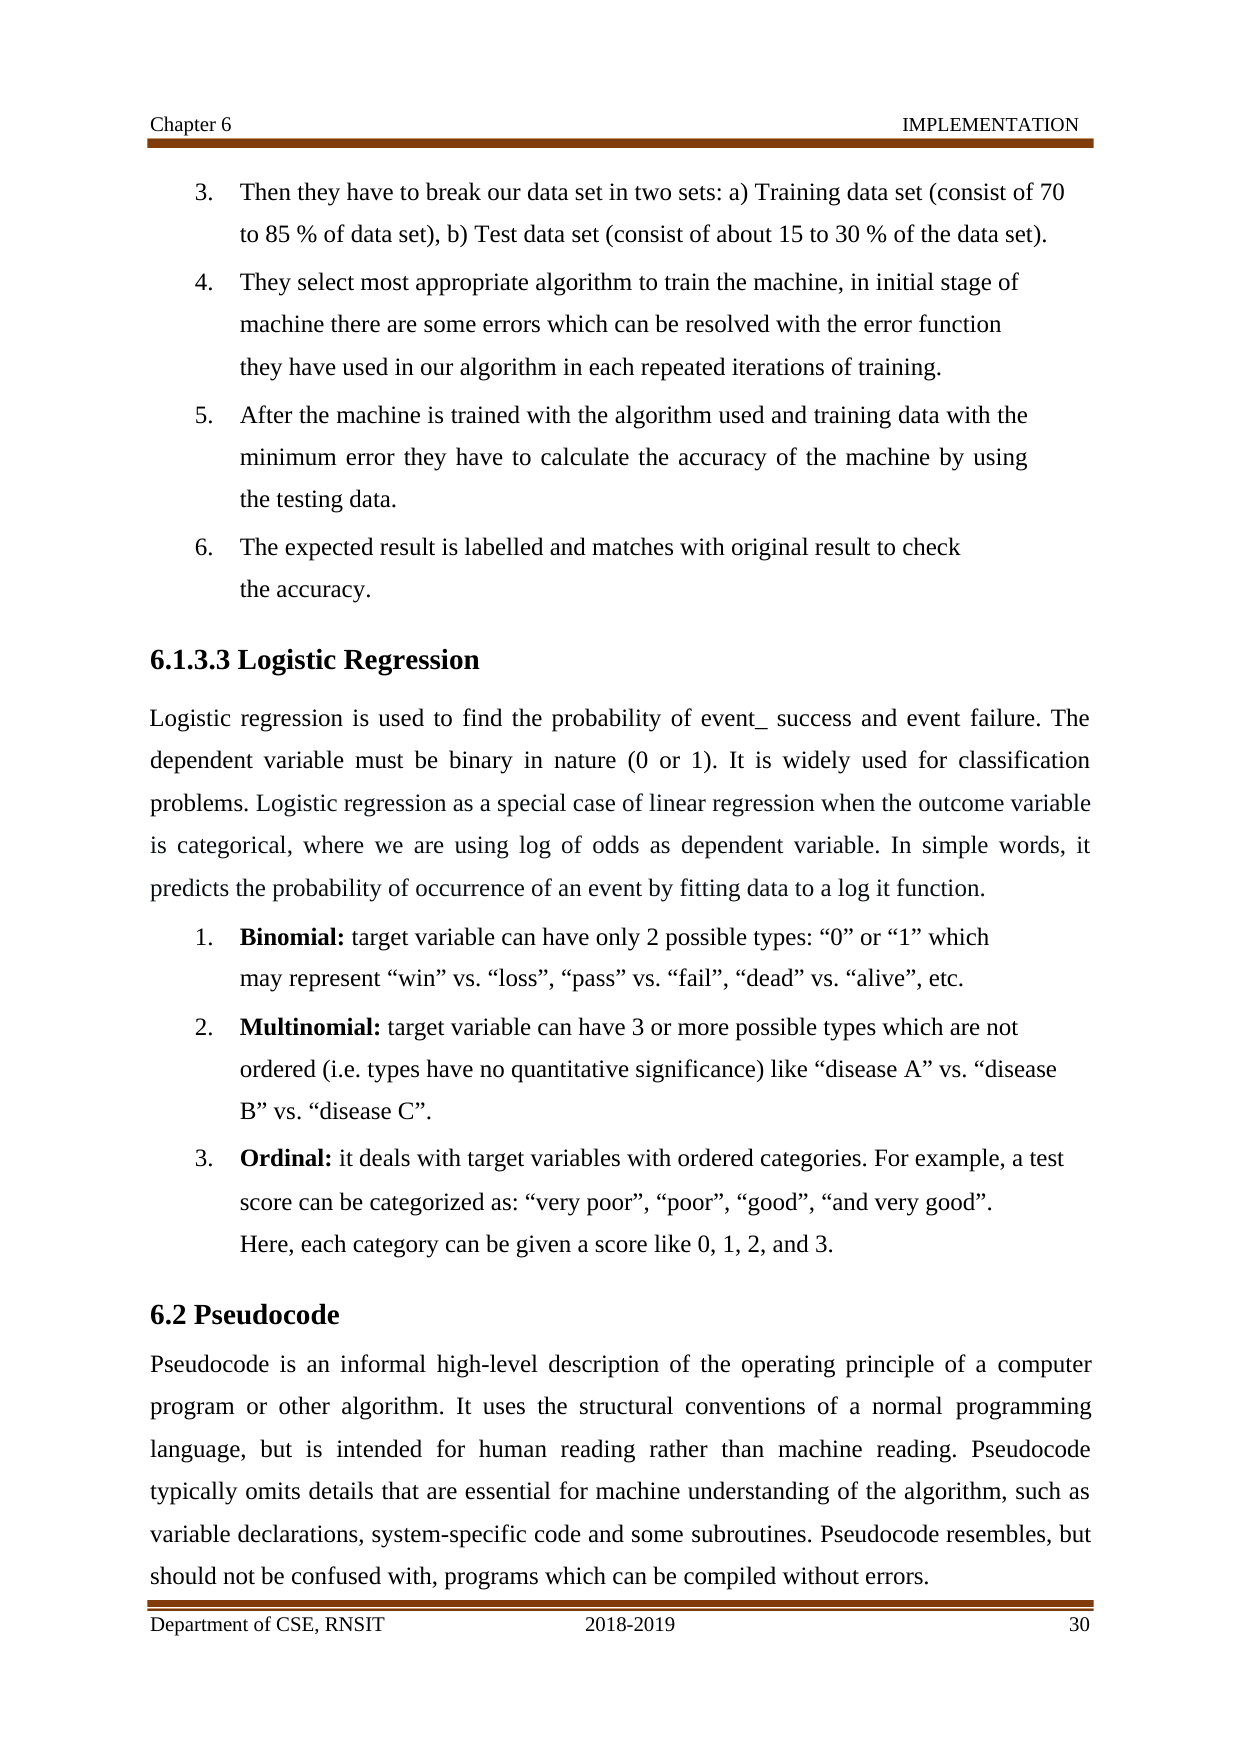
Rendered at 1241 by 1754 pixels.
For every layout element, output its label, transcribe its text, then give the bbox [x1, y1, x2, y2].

list Binomial: target variable can have only 2 possible types: “0” or “1” which may represent “win” vs. “loss”, “pass” vs. “fail”, “dead” vs. “alive”, etc. [194, 922, 1037, 992]
table_header 2018-2019 [477, 1612, 867, 1636]
list Then they have to break our data set in two sets: a) Training data set (consist of 70 to 85 % of data set), b) Test data set (consist of about 15 to 30 % of the data set). [194, 177, 1089, 247]
text 6.2 Pseudocode [150, 1297, 1092, 1331]
list After the machine is trained with the algorithm used and training data with the minimum error they have to calculate the accuracy of the machine by using the testing data. [194, 400, 1029, 513]
list The expected result is labelled and matches with original result to check the accuracy. [194, 532, 996, 603]
list Multinomial: target variable can have 3 or more possible types which are not ordered (i.e. types have no quantitative significance) like “disease A” vs. “disease B” vs. “disease C”. [194, 1012, 1089, 1125]
picture [147, 138, 1094, 148]
text Logistic regression is used to find the probability of event_ success and event failure. The dependent variable must be binary in nature (0 or 1). It is widely used for classification problems. Logistic regression as a special case of linear regression when the outcome variable is categorical, where we are using log of odds as dependent variable. In simple words, it predicts the probability of occurrence of an event by fitting data to a log it function. [149, 703, 1092, 901]
text 6.1.3.3 Logistic Regression [150, 642, 1092, 676]
list Ordinal: it deals with target variables with ordered categories. For example, a test [194, 1143, 1092, 1172]
picture [147, 1600, 1094, 1607]
table_header 30 [867, 1612, 1089, 1636]
text Chapter 6 IMPLEMENTATION [150, 112, 1092, 136]
text score can be categorized as: “very poor”, “poor”, “good”, “and very good”. Here, each category can be given a score like 0, 1, 2, and 3. [239, 1187, 1052, 1258]
text Pseudocode is an informal high-level description of the operating principle of a computer program or other algorithm. It uses the structural conventions of a normal programming language, but is intended for human reading rather than machine reading. Pseudocode typically omits details that are essential for machine understanding of the algorithm, such as variable declarations, system-specific code and some subroutines. Pseudocode resembles, but should not be confused with, programs which can be compiled without errors. [150, 1349, 1092, 1590]
table_header Department of CSE, RNSIT [150, 1612, 477, 1636]
list They select most appropriate algorithm to train the machine, in initial stage of machine there are some errors which can be resolved with the error function they have used in our algorithm in each repeated iterations of training. [194, 267, 1050, 380]
